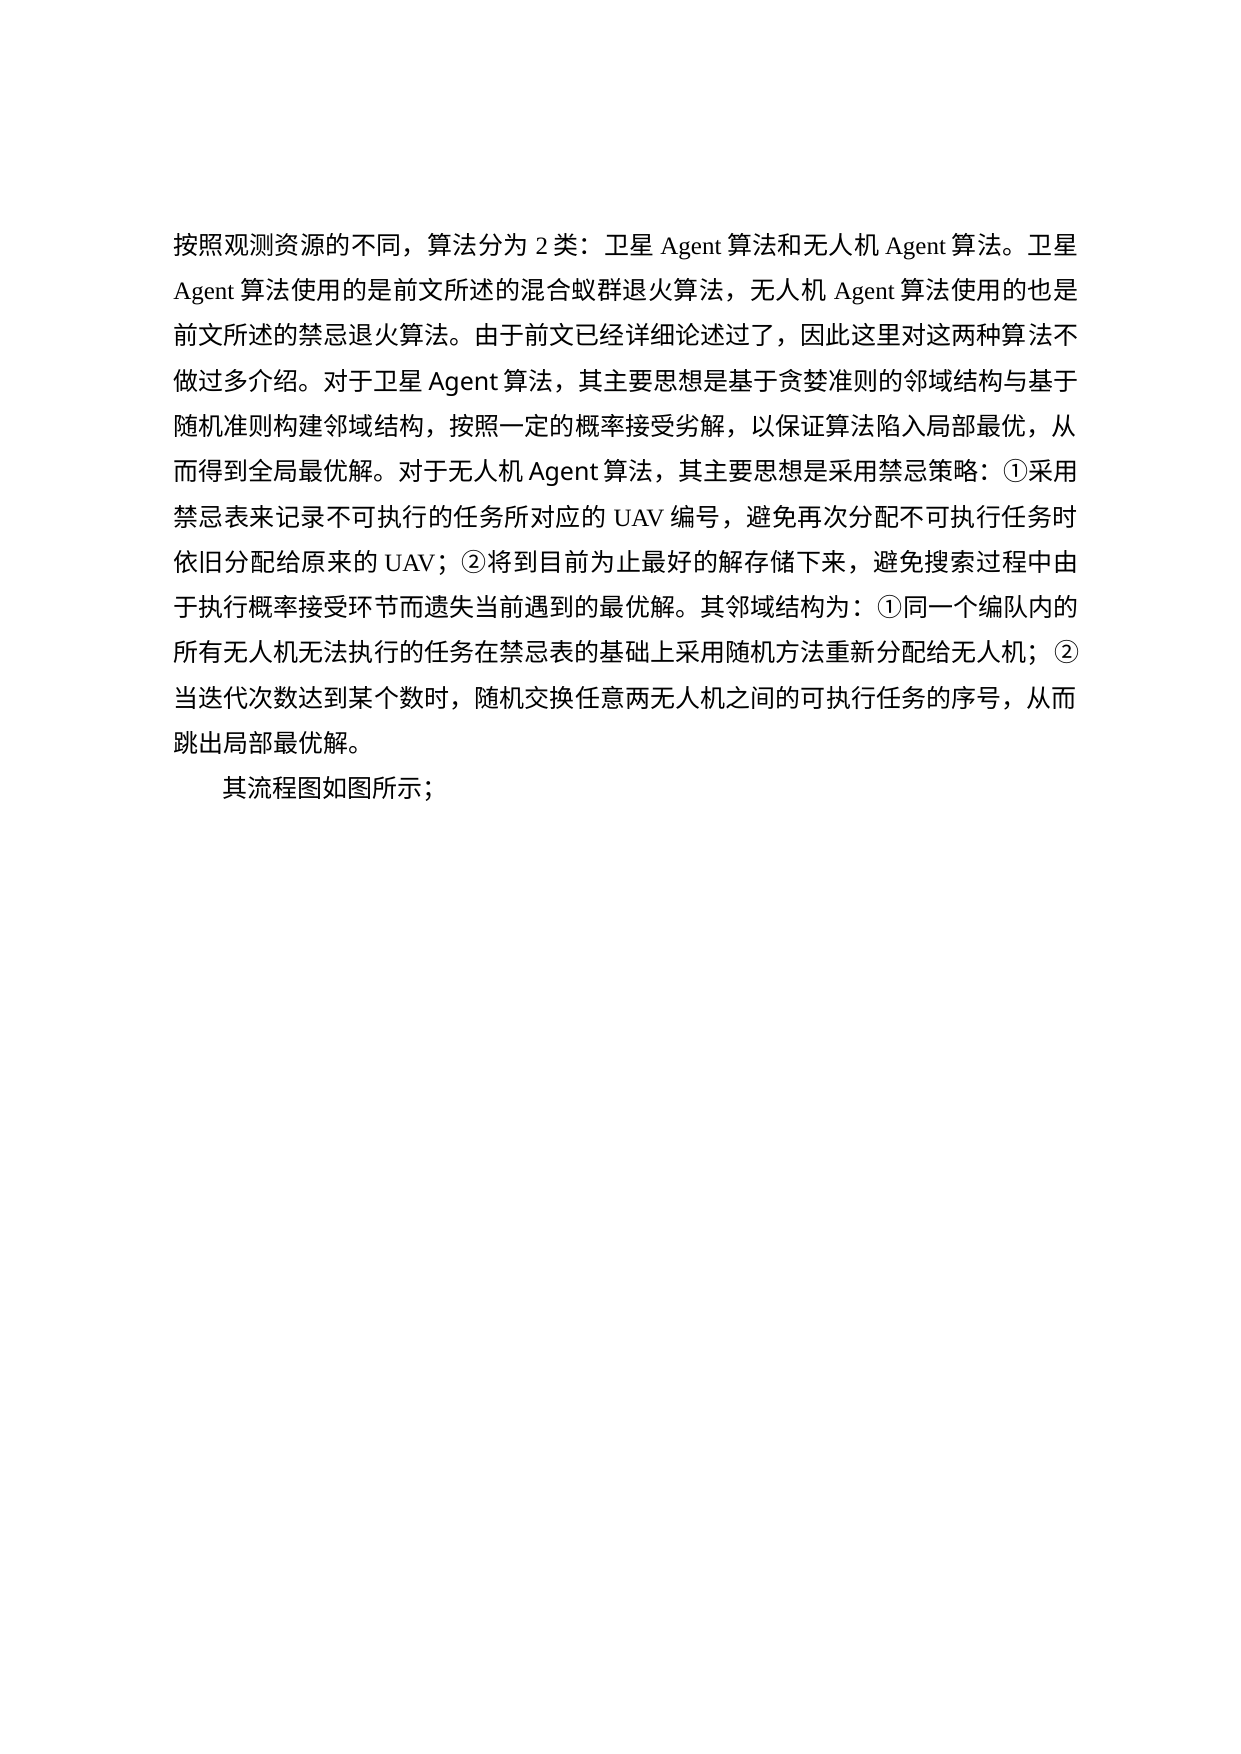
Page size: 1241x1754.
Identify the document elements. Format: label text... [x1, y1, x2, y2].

text 其流程图如图所示； [173, 769, 1079, 805]
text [173, 225, 1079, 760]
